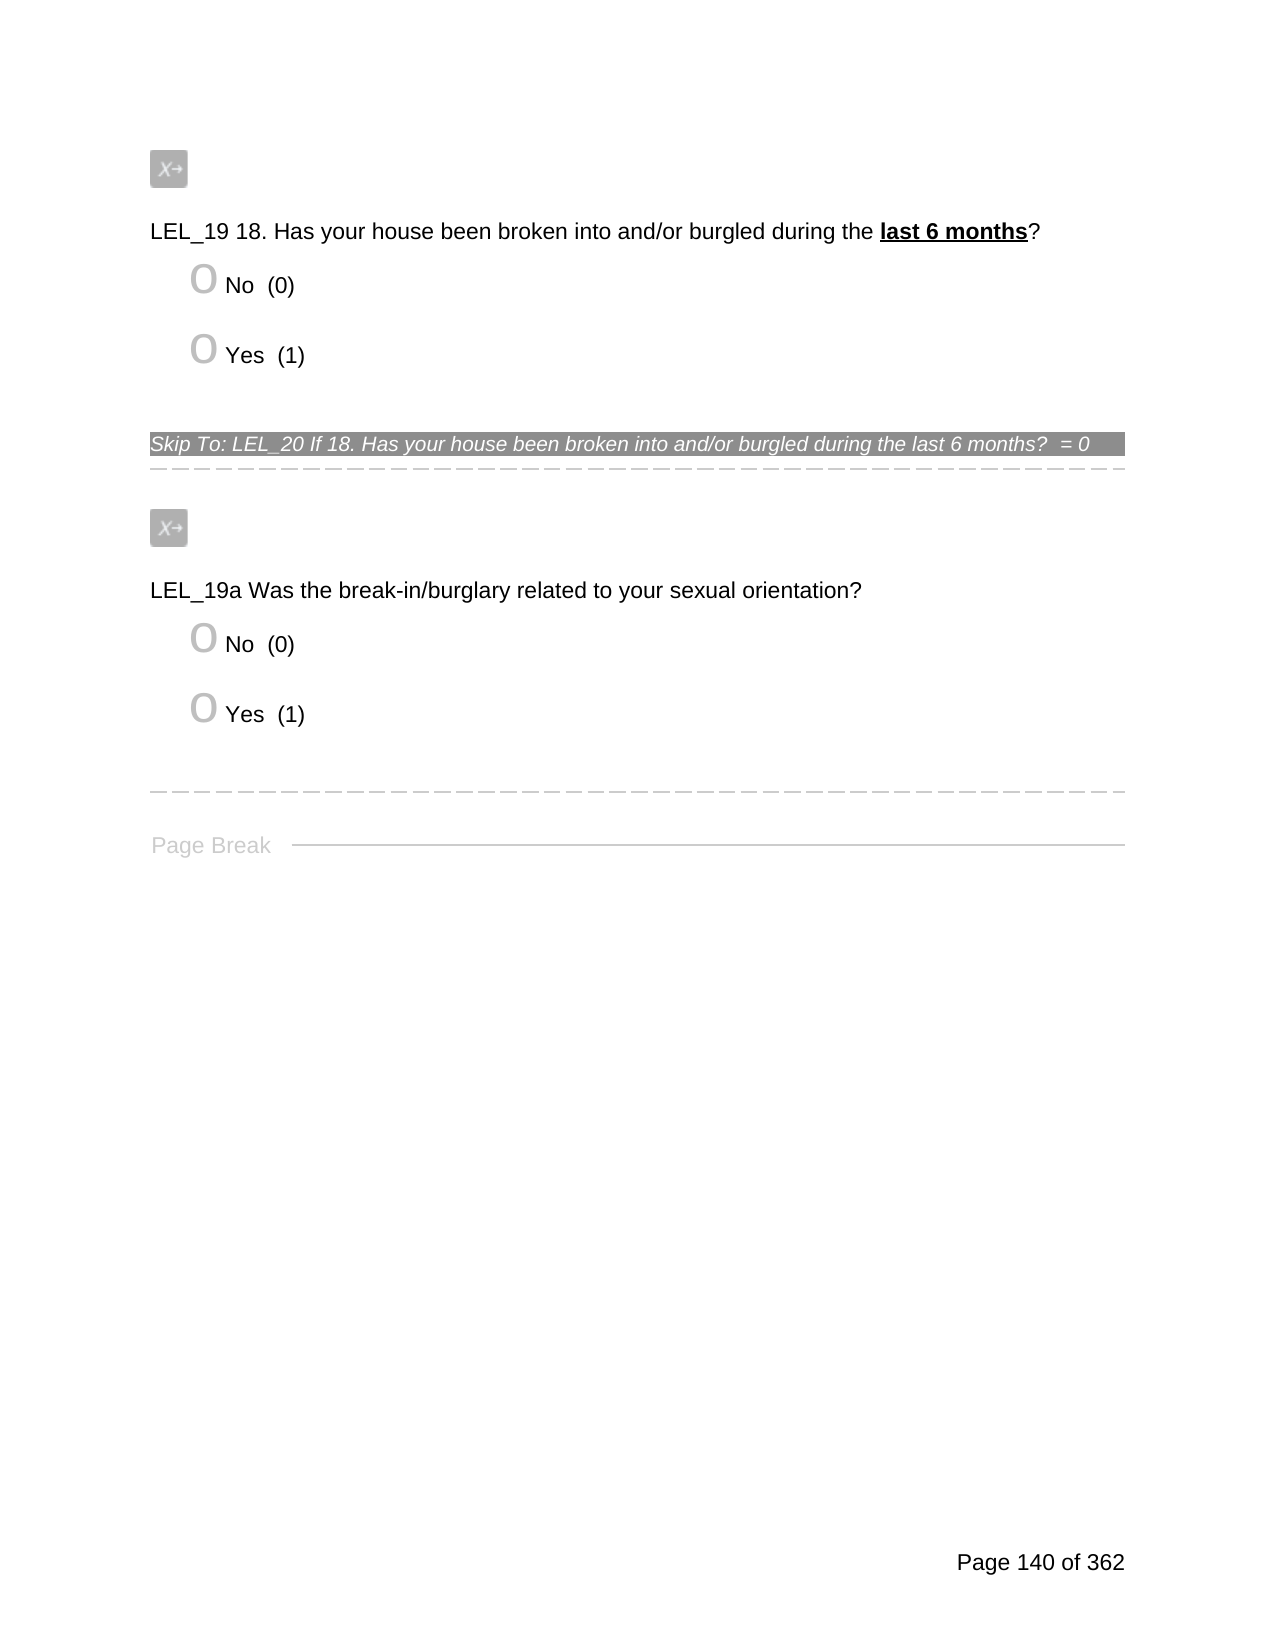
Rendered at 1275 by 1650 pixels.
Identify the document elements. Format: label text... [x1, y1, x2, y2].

list No (0) [187, 607, 1125, 668]
list Yes (1) [187, 318, 1125, 380]
list No (0) [187, 248, 1125, 309]
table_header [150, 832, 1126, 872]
text LEL_19 18. Has your house been broken into and/or burgled during the last 6 months? [150, 218, 1125, 244]
picture [150, 509, 188, 547]
picture [150, 150, 188, 188]
text Skip To: LEL_20 If 18. Has your house been broken into and/or burgled during the last 6 months? = 0 [150, 432, 1125, 456]
text LEL_19a Was the break-in/burglary related to your sexual orientation? [150, 577, 1125, 603]
list Yes (1) [187, 677, 1125, 739]
